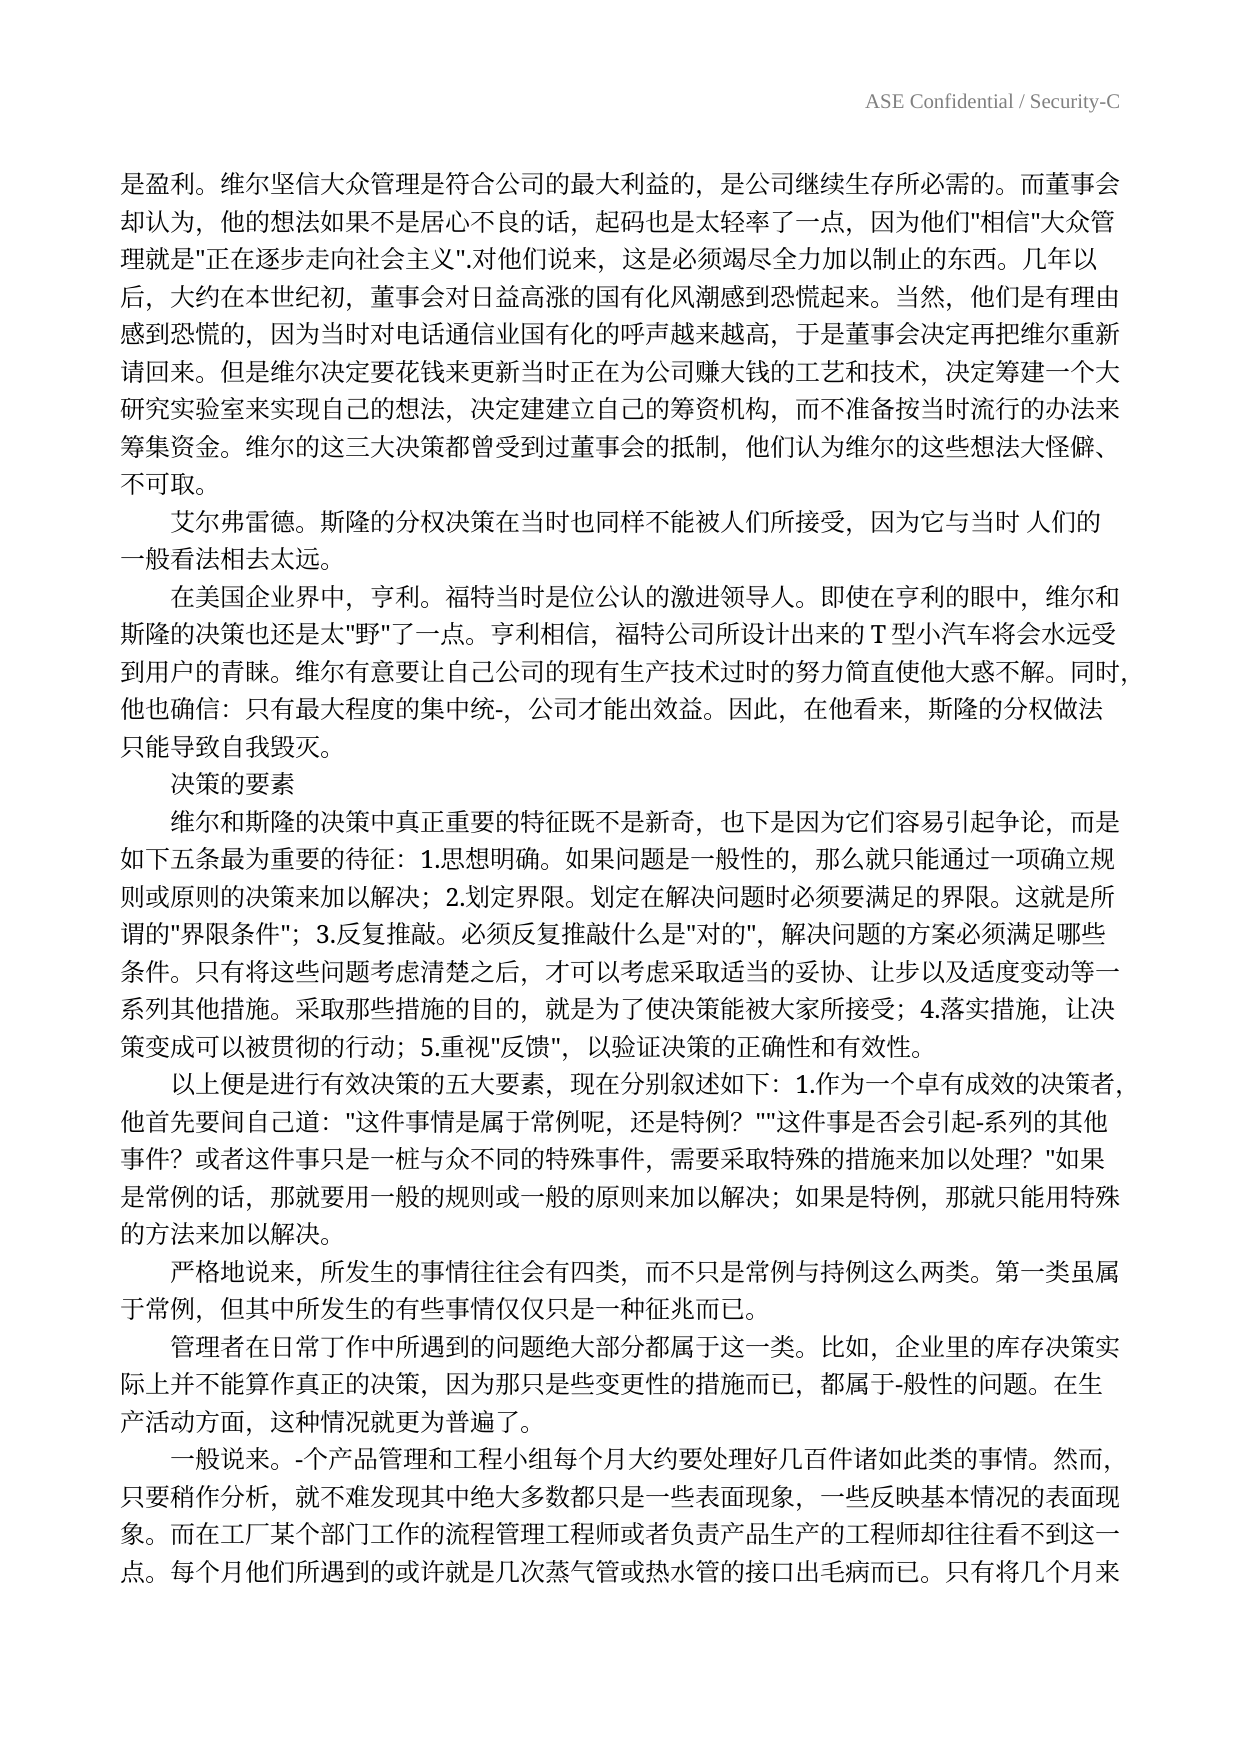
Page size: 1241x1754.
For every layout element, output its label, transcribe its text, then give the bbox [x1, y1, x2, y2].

text 决策的要素 [120, 764, 1120, 802]
text 在美国企业界中，亨利。福特当时是位公认的激进领导人。即使在亨利的眼中，维尔和斯隆的决策也还是太"野"了一点。亨利相信，福特公司所设计出来的T型小汽车将会水远受到用户的青睐。维尔有意要让自己公司的现有生产技术过时的努力简直使他大惑不解。同时，他也确信：只有最大程度的集中统-，公司才能出效益。因此，在他看来，斯隆的分权做法只能导致自我毁灭。 [120, 577, 1120, 764]
text 以上便是进行有效决策的五大要素，现在分别叙述如下：1.作为一个卓有成效的决策者，他首先要间自己道："这件事情是属于常例呢，还是特例？""这件事是否会引起-系列的其他事件？或者这件事只是一桩与众不同的特殊事件，需要采取特殊的措施来加以处理？"如果是常例的话，那就要用一般的规则或一般的原则来加以解决；如果是特例，那就只能用特殊的方法来加以解决。 [120, 1064, 1120, 1252]
text 管理者在日常丁作中所遇到的问题绝大部分都属于这一类。比如，企业里的库存决策实际上并不能算作真正的决策，因为那只是些变更性的措施而已，都属于-般性的问题。在生产活动方面，这种情况就更为普遍了。 [120, 1327, 1120, 1439]
text 艾尔弗雷德。斯隆的分权决策在当时也同样不能被人们所接受，因为它与当时 人们的一般看法相去太远。 [120, 502, 1120, 577]
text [120, 164, 1120, 502]
text 严格地说来，所发生的事情往往会有四类，而不只是常例与持例这么两类。第一类虽属于常例，但其中所发生的有些事情仅仅只是一种征兆而已。 [120, 1252, 1120, 1327]
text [120, 1439, 1120, 1589]
text 维尔和斯隆的决策中真正重要的特征既不是新奇，也下是因为它们容易引起争论，而是如下五条最为重要的待征：1.思想明确。如果问题是一般性的，那么就只能通过一项确立规则或原则的决策来加以解决；2.划定界限。划定在解决问题时必须要满足的界限。这就是所谓的"界限条件"；3.反复推敲。必须反复推敲什么是"对的"，解决问题的方案必须满足哪些条件。只有将这些问题考虑清楚之后，才可以考虑采取适当的妥协、让步以及适度变动等一系列其他措施。采取那些措施的目的，就是为了使决策能被大家所接受；4.落实措施，让决策变成可以被贯彻的行动；5.重视"反馈"，以验证决策的正确性和有效性。 [120, 802, 1120, 1064]
